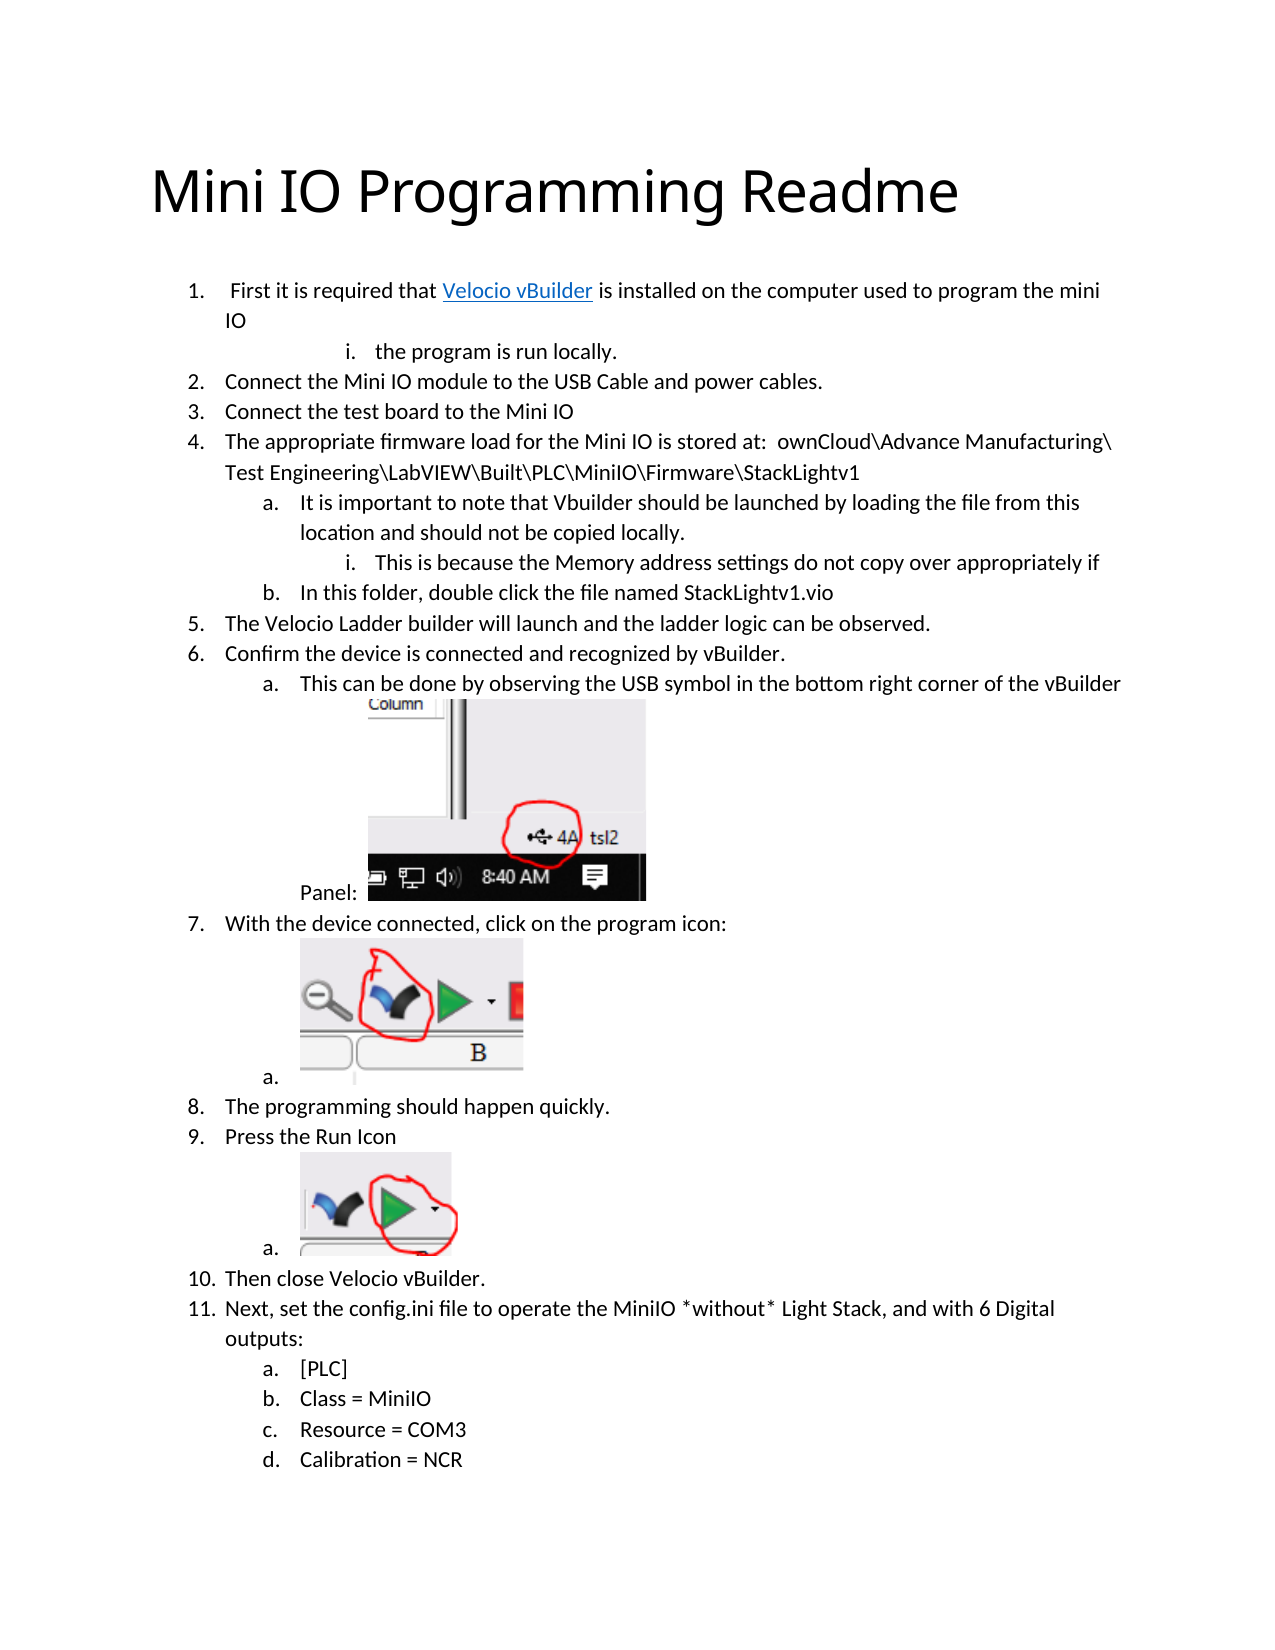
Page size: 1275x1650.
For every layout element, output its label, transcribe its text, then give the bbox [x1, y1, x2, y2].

picture [300, 1152, 458, 1256]
list the program is run locally. [356, 337, 1125, 365]
list It is important to note that Vbuilder should be launched by loading the file from this location and should not be copied locally. [262, 488, 1125, 546]
list [PLC] [262, 1354, 1125, 1382]
list With the device connected, click on the program icon: [187, 909, 1125, 937]
title Mini IO Programming Readme [150, 150, 1125, 229]
list The appropriate firmware load for the Mini IO is stored at: ownCloud\Advance Manufacturing\Test Engineering\LabVIEW\Built\PLC\MiniIO\Firmware\StackLightv1 [187, 427, 1125, 486]
list The programming should happen quickly. [187, 1092, 1125, 1120]
picture [300, 938, 524, 1085]
list Then close Velocio vBuilder. [187, 1264, 1125, 1292]
list In this folder, double click the file named StackLightv1.vio [262, 578, 1125, 606]
list Class = MiniIO [262, 1384, 1125, 1412]
list Confirm the device is connected and recognized by vBuilder. [187, 639, 1125, 667]
list Calibration = NCR [262, 1445, 1125, 1473]
list Resource = COM3 [262, 1415, 1125, 1443]
picture [368, 699, 647, 901]
list Press the Run Icon [187, 1122, 1125, 1150]
list Connect the test board to the Mini IO [187, 397, 1125, 425]
list The Velocio Ladder builder will launch and the ladder logic can be observed. [187, 609, 1125, 637]
list Connect the Mini IO module to the USB Cable and power cables. [187, 367, 1125, 395]
list First it is required that Velocio vBuilder is installed on the computer used to program the mini IO [187, 276, 1125, 334]
list Next, set the config.ini file to operate the MiniIO *without* Light Stack, and with 6 Digital outputs: [187, 1294, 1125, 1352]
list This is because the Memory address settings do not copy over appropriately if [356, 548, 1125, 576]
